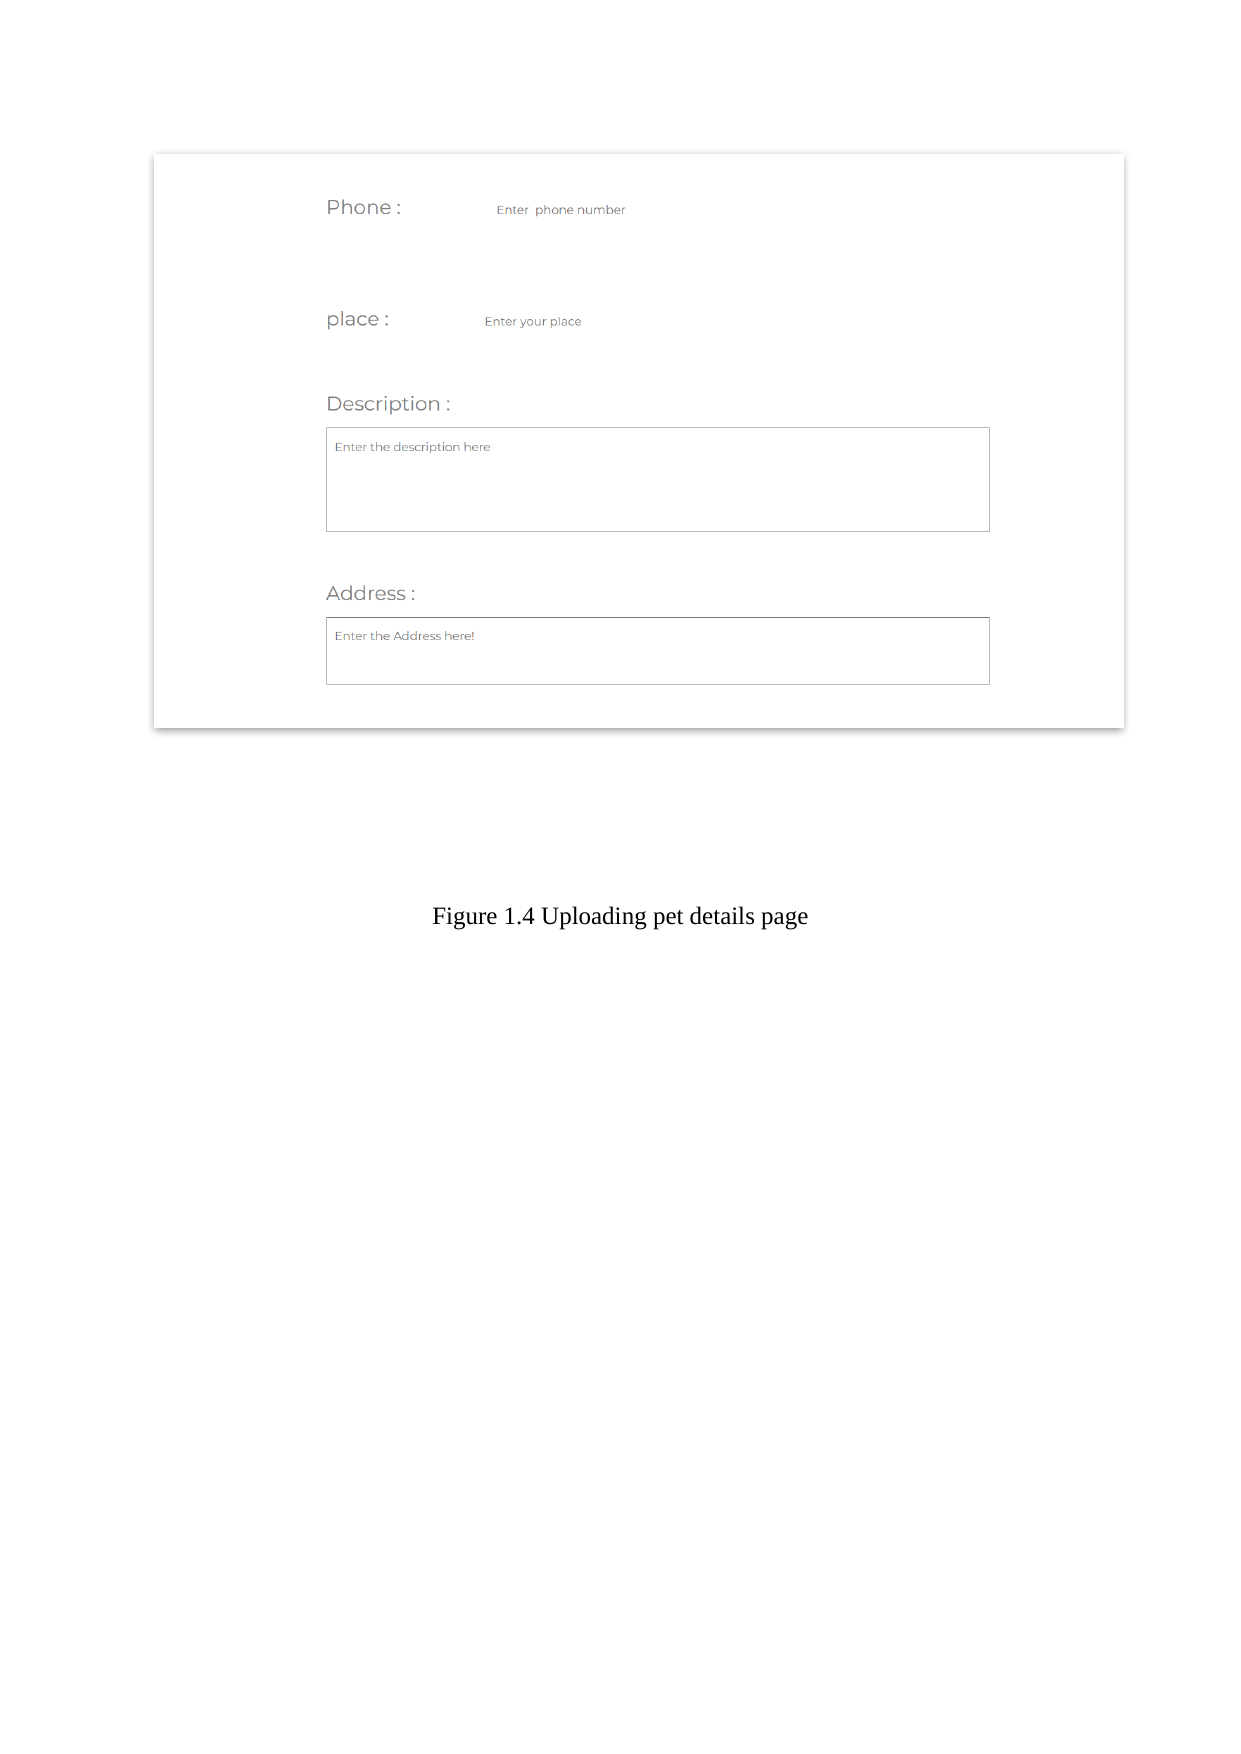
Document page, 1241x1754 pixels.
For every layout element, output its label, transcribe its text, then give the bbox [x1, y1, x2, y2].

text Figure 1.4 Uploading pet details page [150, 901, 1090, 930]
picture [169, 169, 1109, 713]
